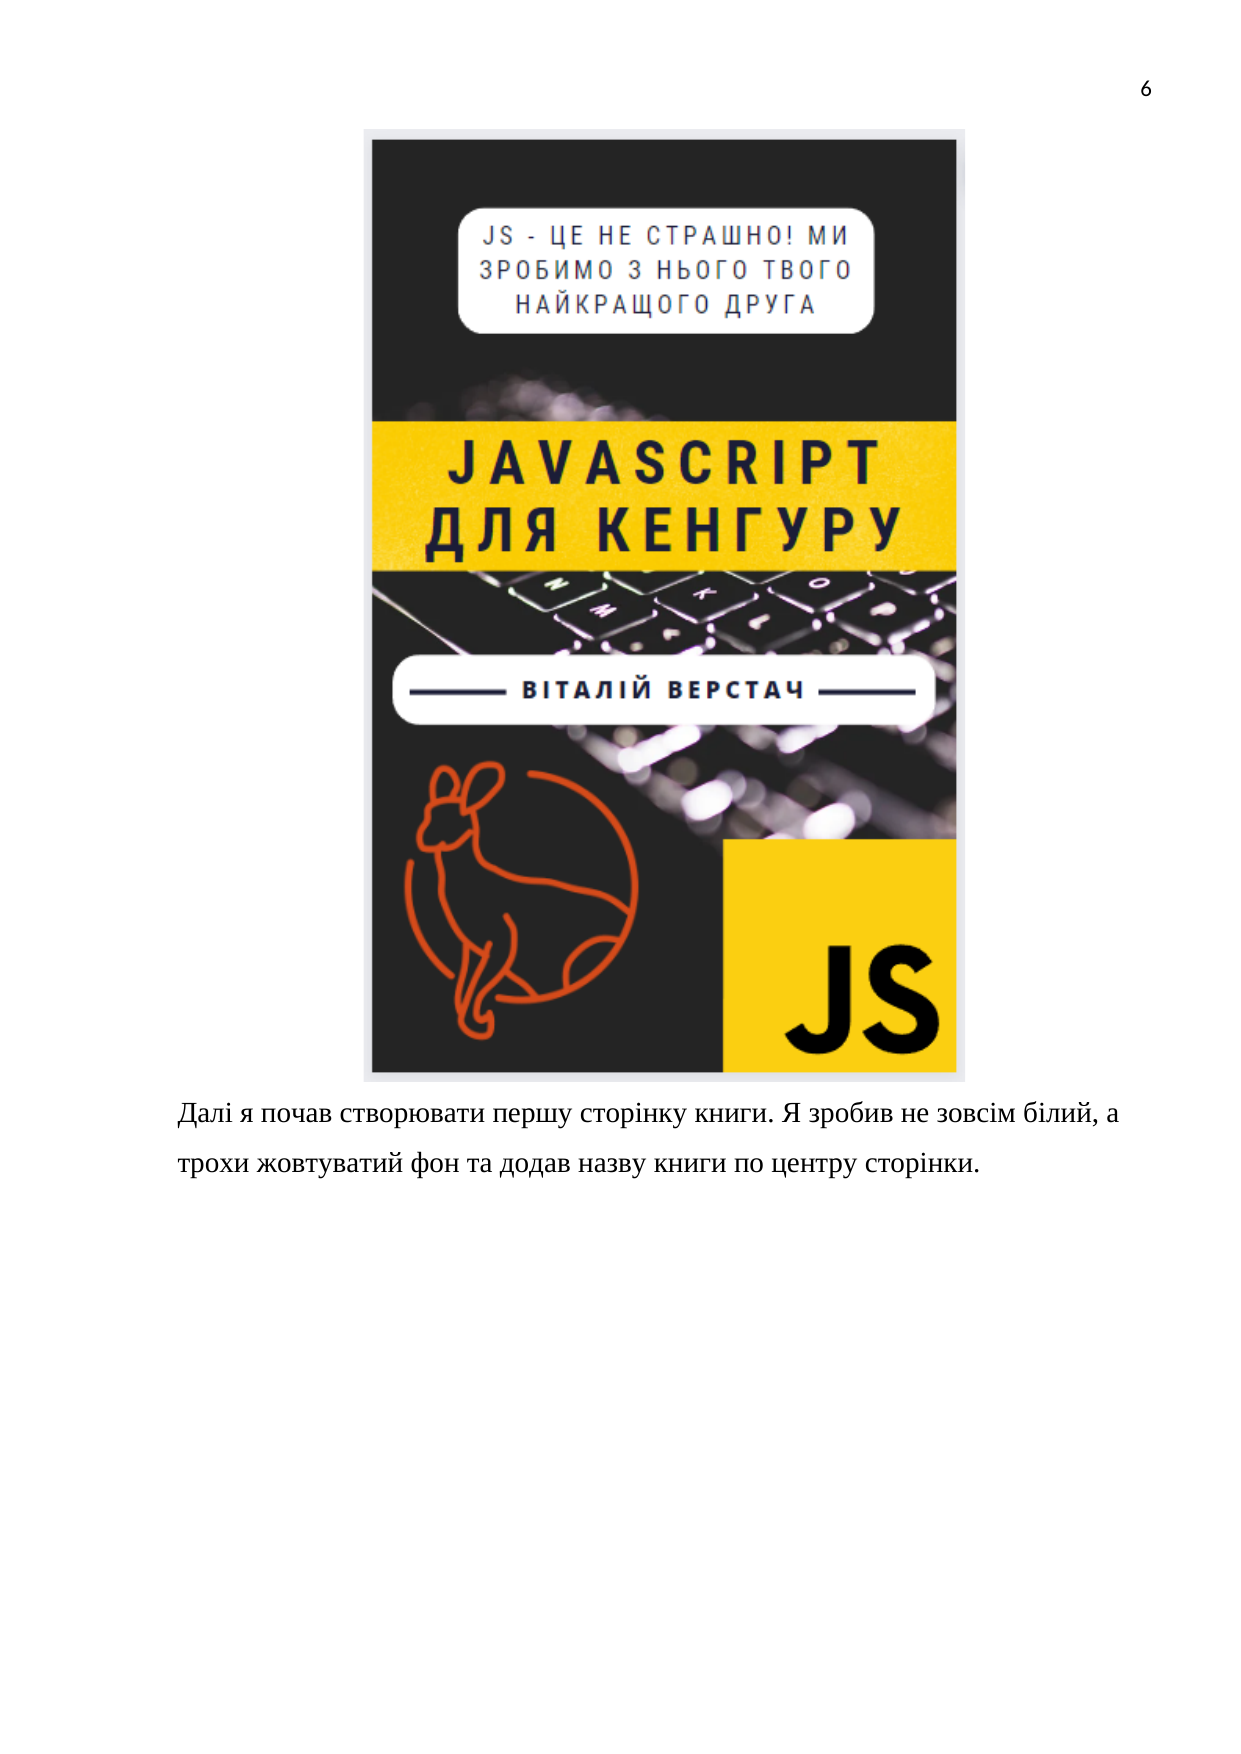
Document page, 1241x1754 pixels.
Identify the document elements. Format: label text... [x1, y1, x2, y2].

text Далі я почав створювати першу сторінку книги. Я зробив не зовсім білий, а трохи жовтуватий фон та додав назву книги по центру сторінки. [177, 1095, 1152, 1179]
picture [363, 129, 966, 1082]
